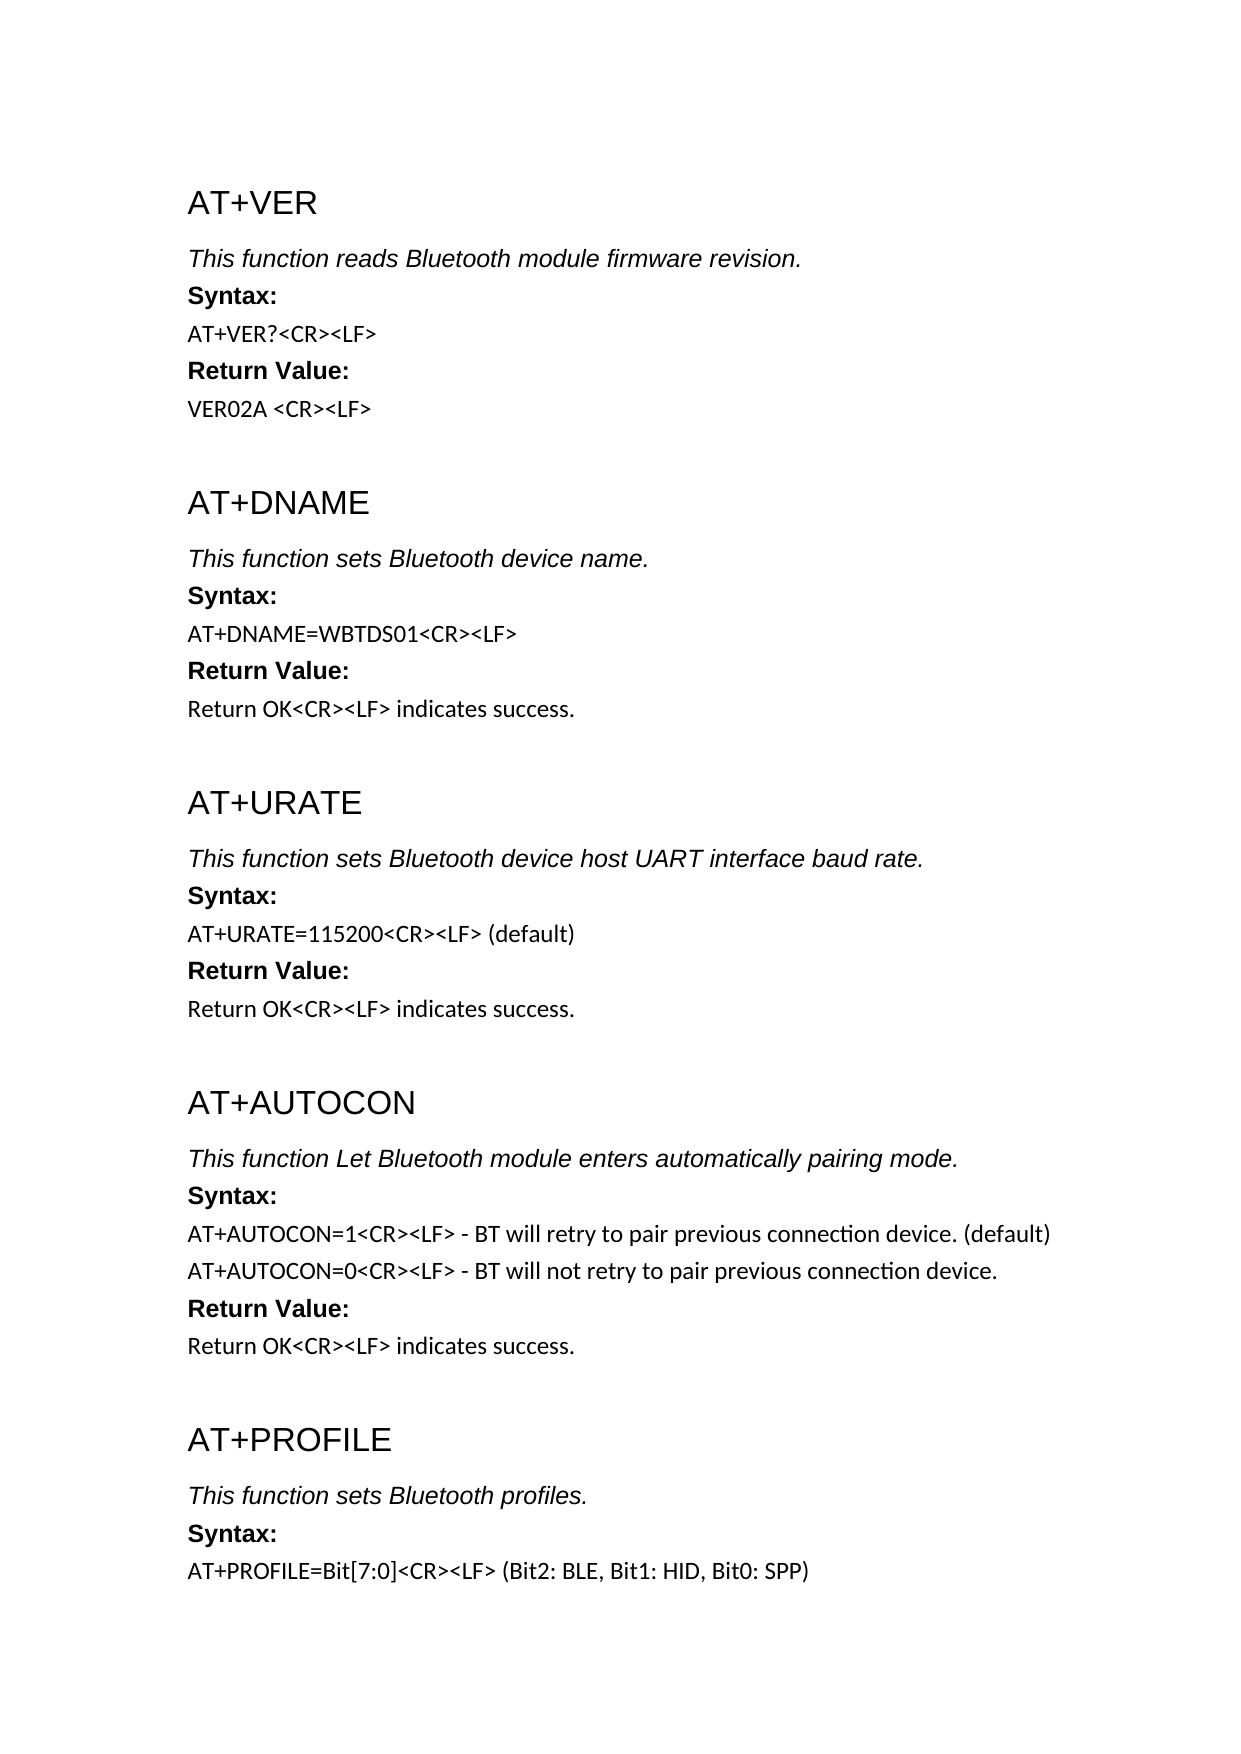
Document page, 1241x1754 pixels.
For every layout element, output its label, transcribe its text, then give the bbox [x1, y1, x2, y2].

text Syntax: [187, 277, 1053, 314]
text Return OK<CR><LF> indicates success. [187, 1327, 1053, 1364]
text AT+URATE [187, 764, 1053, 839]
text AT+DNAME=WBTDS01<CR><LF> [187, 614, 1053, 652]
text Return Value: [187, 952, 1053, 989]
text Return OK<CR><LF> indicates success. [187, 689, 1053, 727]
text Syntax: [187, 1177, 1053, 1214]
text AT+AUTOCON=0<CR><LF> - BT will not retry to pair previous connection device. [187, 1252, 1053, 1289]
text AT+AUTOCON=1<CR><LF> - BT will retry to pair previous connection device. (default) [187, 1214, 1053, 1252]
text This function Let Bluetooth module enters automatically pairing mode. [187, 1139, 1053, 1177]
text Return Value: [187, 352, 1053, 389]
text AT+PROFILE [187, 1402, 1053, 1477]
text Syntax: [187, 877, 1053, 914]
text AT+DNAME [187, 464, 1053, 539]
text Return Value: [187, 652, 1053, 689]
text This function sets Bluetooth profiles. [187, 1477, 1053, 1514]
text Syntax: [187, 1514, 1053, 1552]
text AT+VER [187, 164, 1053, 239]
text Syntax: [187, 577, 1053, 614]
text This function sets Bluetooth device host UART interface baud rate. [187, 839, 1053, 877]
text This function reads Bluetooth module firmware revision. [187, 239, 1053, 277]
text Return Value: [187, 1289, 1053, 1327]
text AT+URATE=115200<CR><LF> (default) [187, 914, 1053, 952]
text VER02A <CR><LF> [187, 389, 1053, 427]
text AT+AUTOCON [187, 1064, 1053, 1139]
text Return OK<CR><LF> indicates success. [187, 989, 1053, 1027]
text AT+PROFILE=Bit[7:0]<CR><LF> (Bit2: BLE, Bit1: HID, Bit0: SPP) [187, 1552, 1053, 1589]
text This function sets Bluetooth device name. [187, 539, 1053, 577]
text AT+VER?<CR><LF> [187, 314, 1053, 352]
